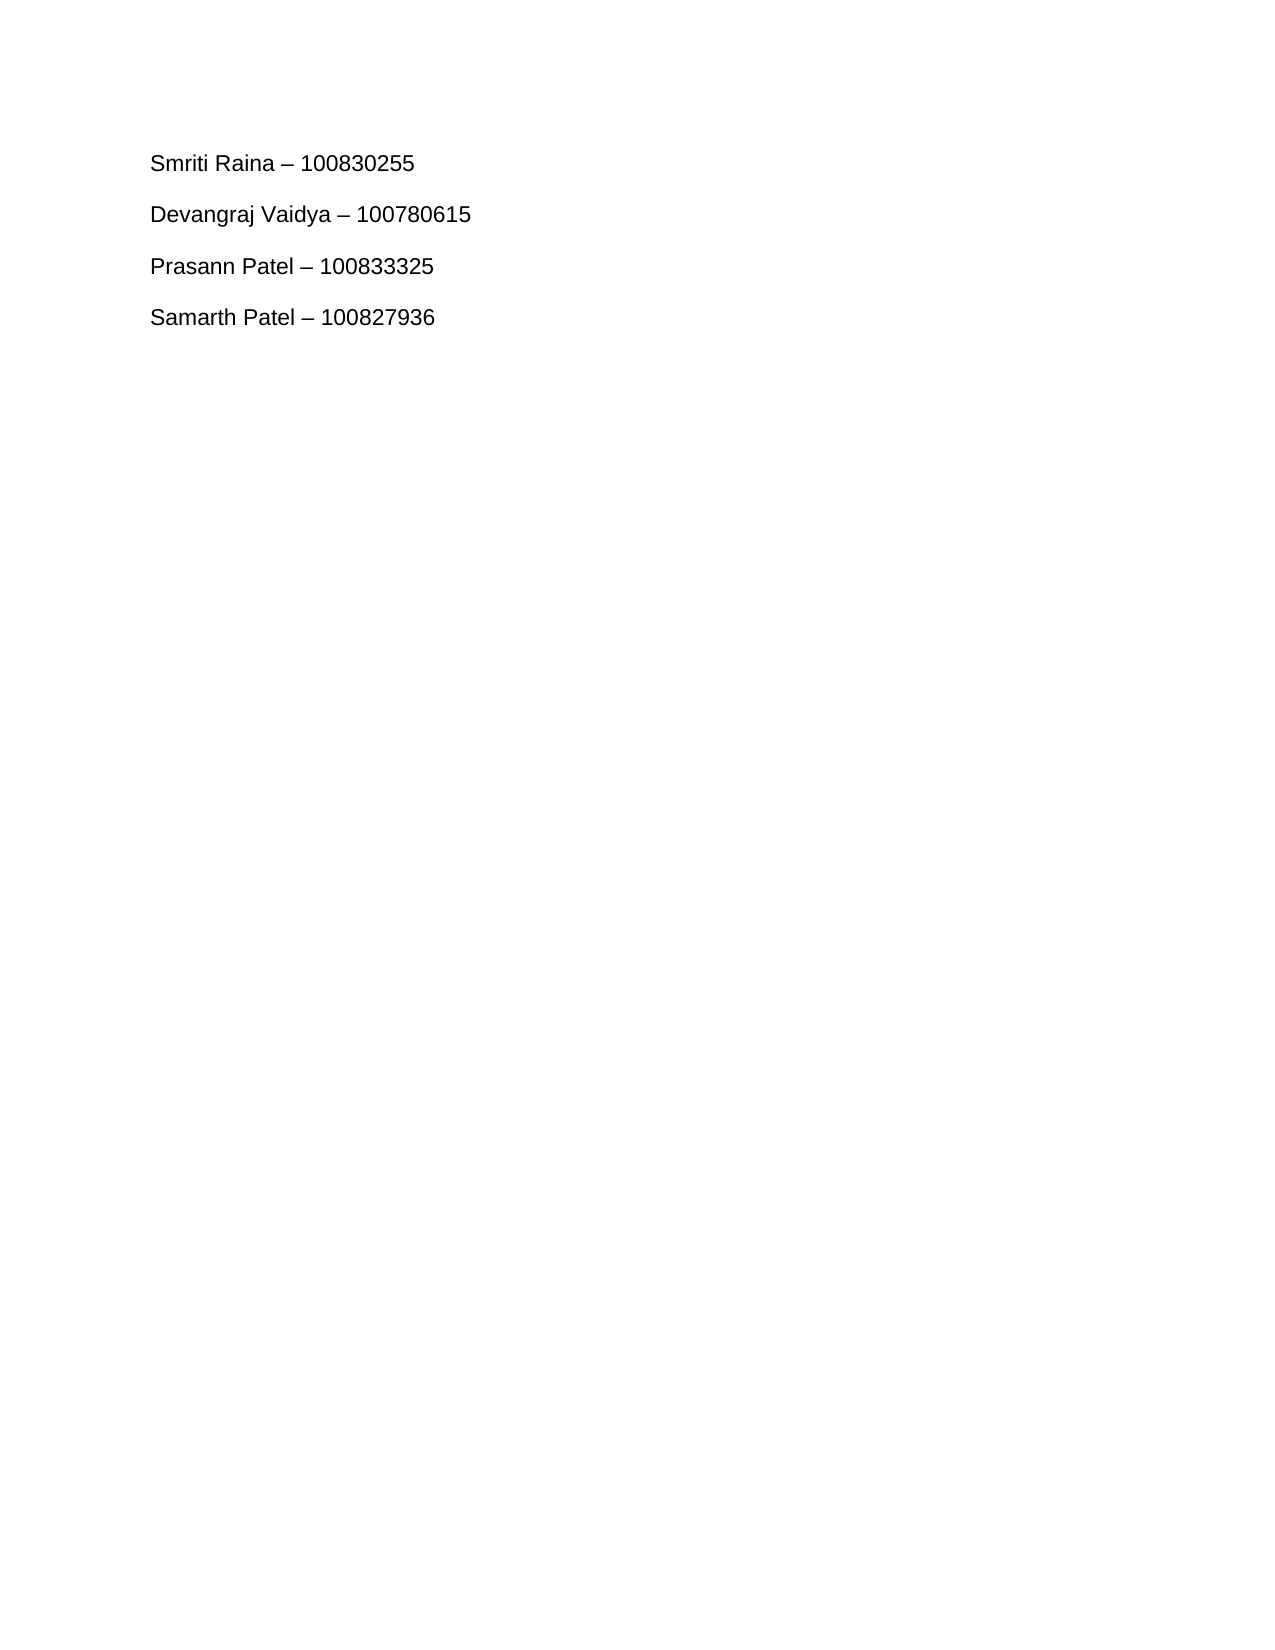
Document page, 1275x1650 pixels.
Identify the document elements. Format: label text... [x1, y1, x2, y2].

text Samarth Patel – 100827936 [150, 304, 1125, 330]
text Smriti Raina – 100830255 [150, 150, 1125, 176]
text Prasann Patel – 100833325 [150, 253, 1125, 279]
text Devangraj Vaidya – 100780615 [150, 201, 1125, 228]
